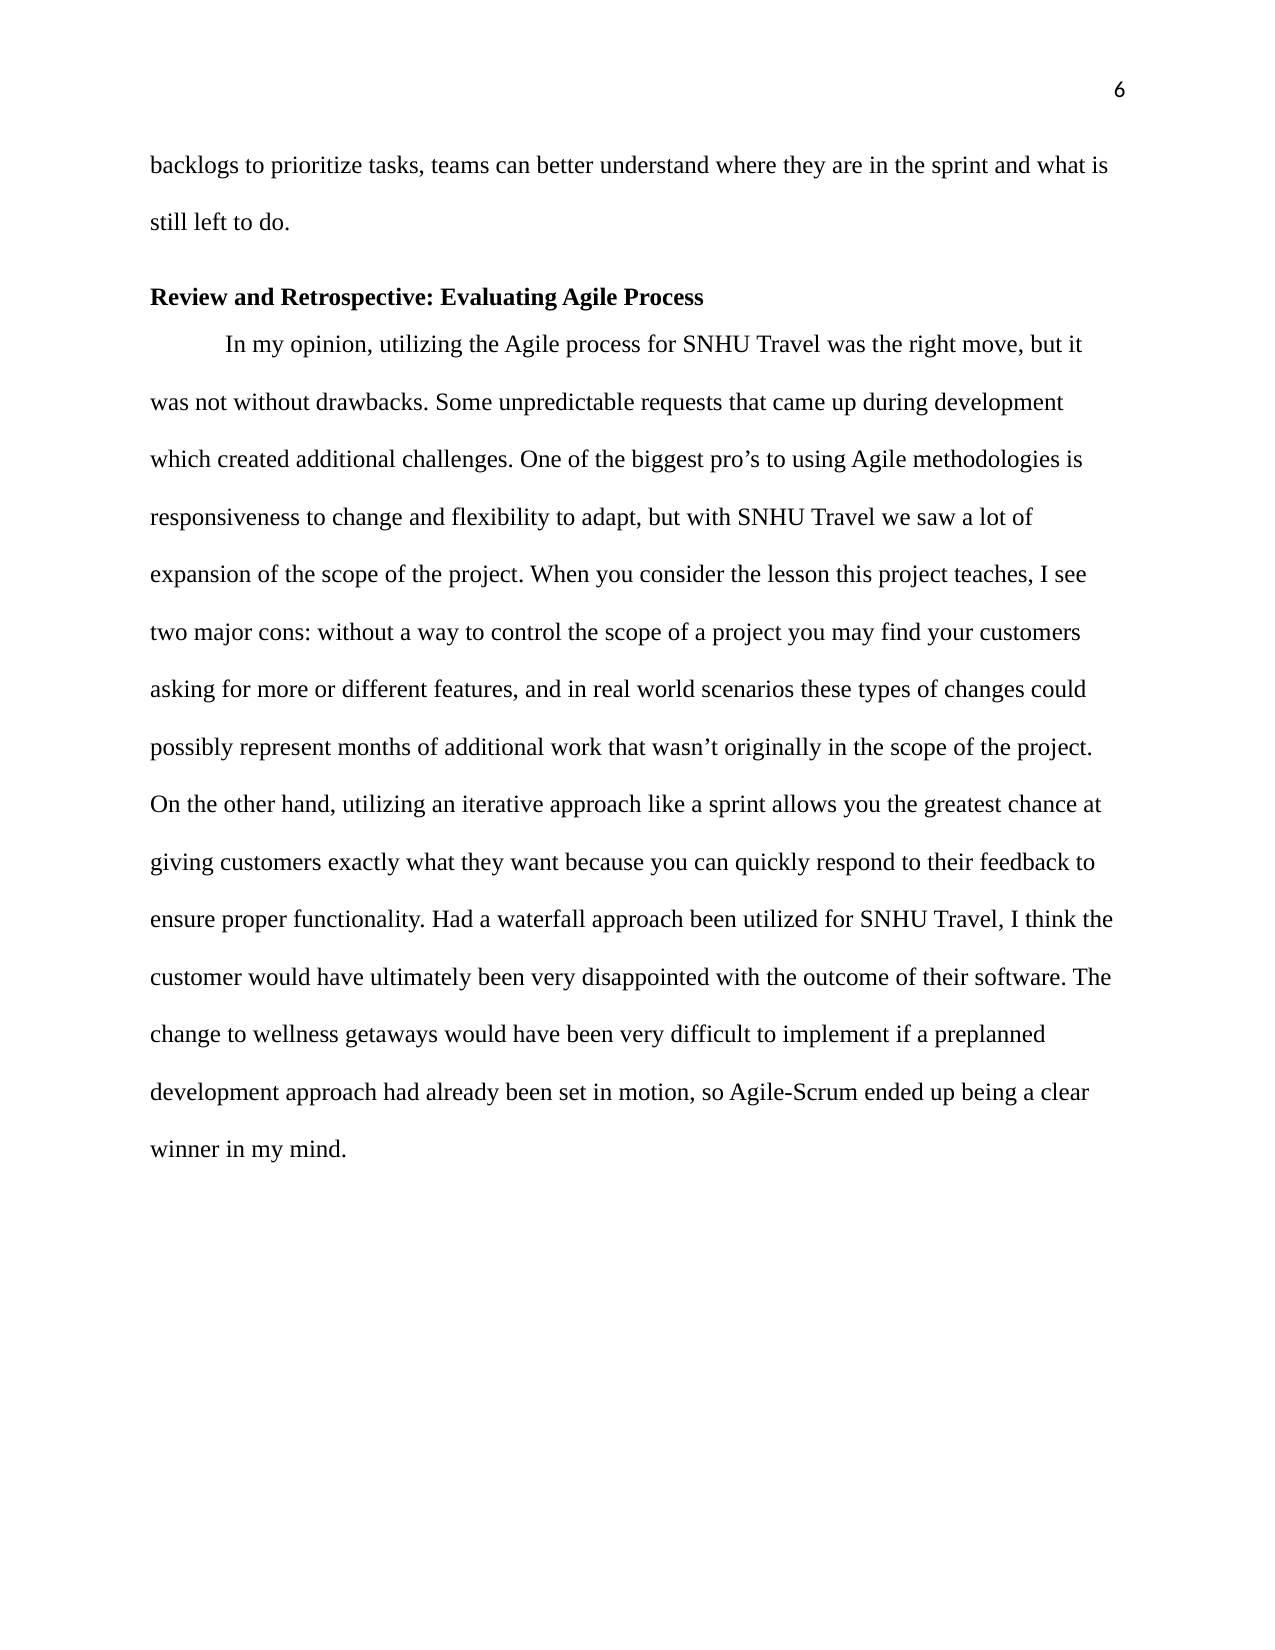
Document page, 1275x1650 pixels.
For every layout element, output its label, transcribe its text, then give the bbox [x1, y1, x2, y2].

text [150, 150, 1125, 236]
text Review and Retrospective: Evaluating Agile Process [150, 282, 1125, 310]
text In my opinion, utilizing the Agile process for SNHU Travel was the right move, but it was not without drawbacks. Some unpredictable requests that came up during development which created additional challenges. One of the biggest pro’s to using Agile methodologies is responsiveness to change and flexibility to adapt, but with SNHU Travel we saw a lot of expansion of the scope of the project. When you consider the lesson this project teaches, I see two major cons: without a way to control the scope of a project you may find your customers asking for more or different features, and in real world scenarios these types of changes could possibly represent months of additional work that wasn’t originally in the scope of the project. On the other hand, utilizing an iterative approach like a sprint allows you the greatest chance at giving customers exactly what they want because you can quickly respond to their feedback to ensure proper functionality. Had a waterfall approach been utilized for SNHU Travel, I think the customer would have ultimately been very disappointed with the outcome of their software. The change to wellness getaways would have been very difficult to implement if a preplanned development approach had already been set in motion, so Agile-Scrum ended up being a clear winner in my mind. [150, 329, 1125, 1163]
